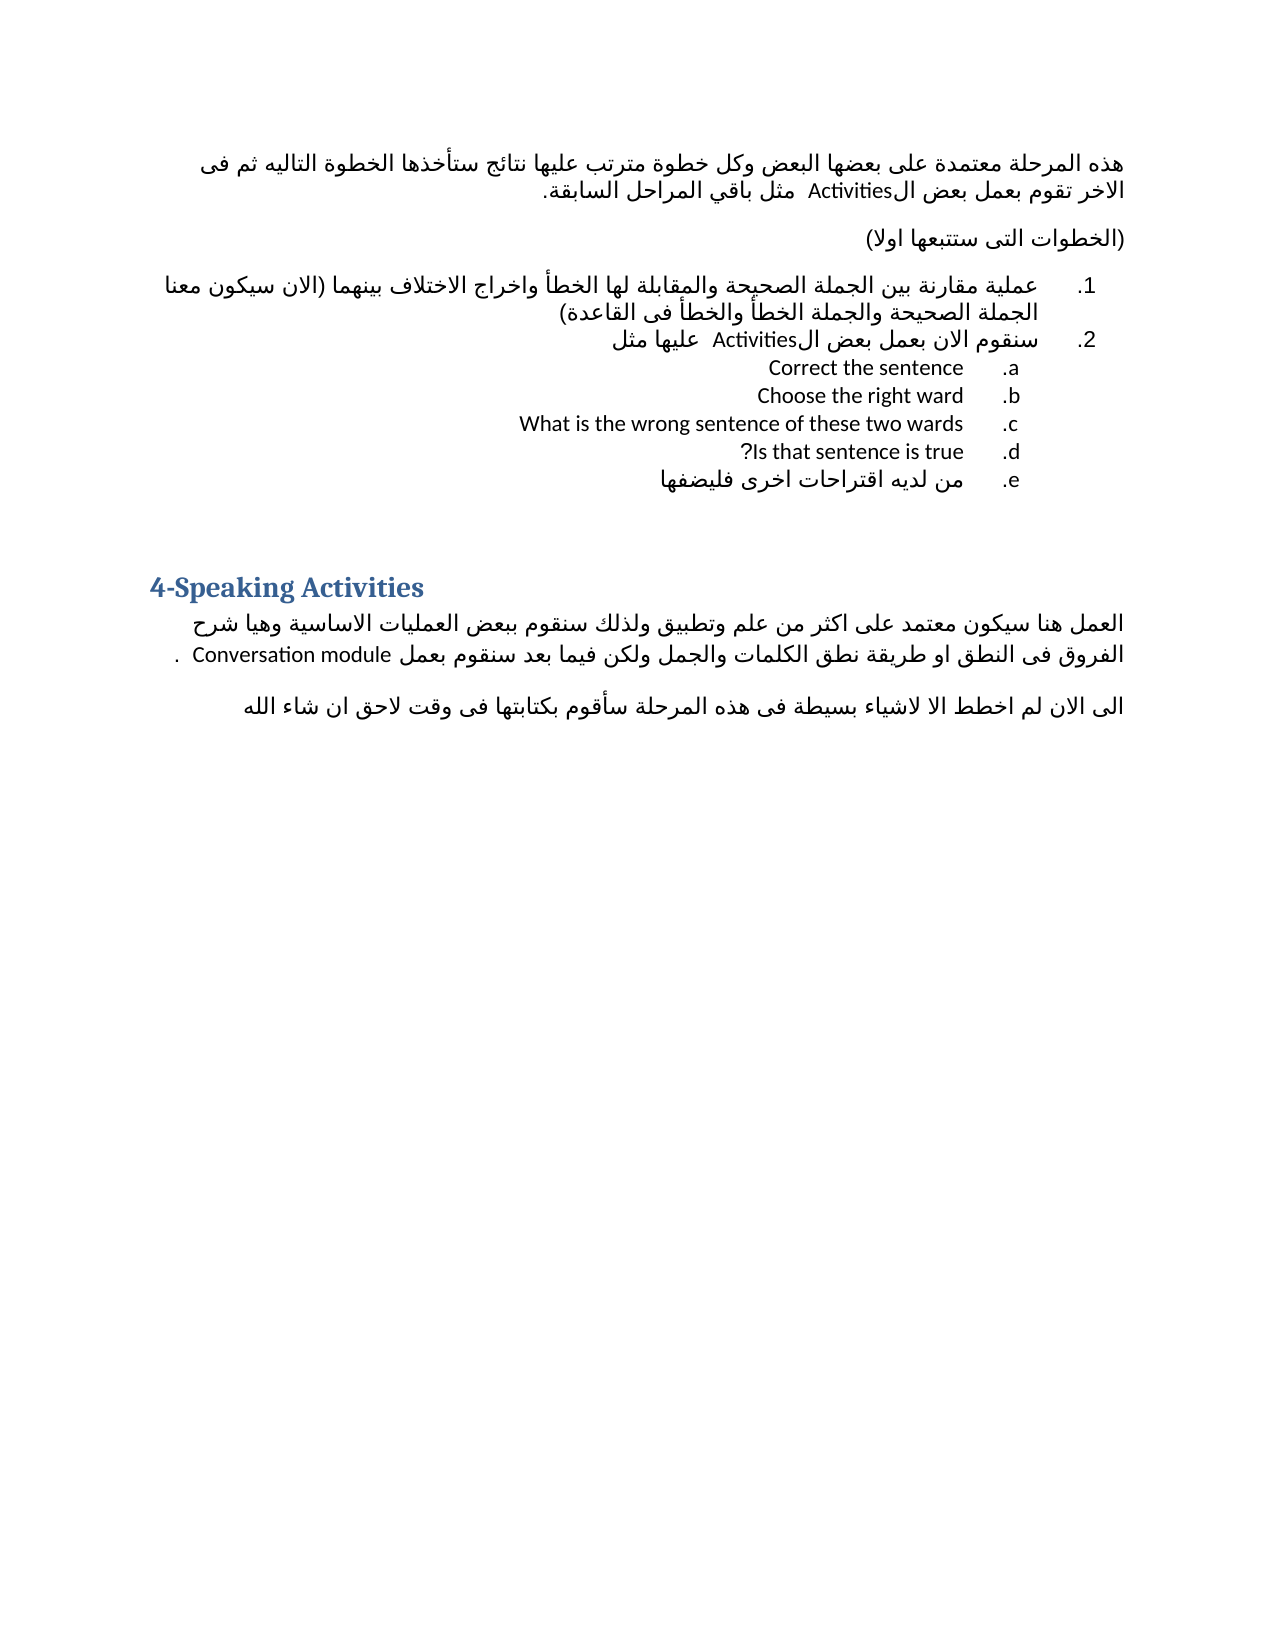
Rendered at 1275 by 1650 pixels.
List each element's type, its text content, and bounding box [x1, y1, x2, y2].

text (الخطوات التى ستتبعها اولا) [150, 225, 1125, 252]
list من لديه اقتراحات اخرى فليضفها [150, 465, 1002, 493]
list عملية مقارنة بين الجملة الصحيحة والمقابلة لها الخطأ واخراج الاختلاف بينهما (الان سيكون معنا الجملة الصحيحة والجملة الخطأ والخطأ فى القاعدة) [150, 272, 1077, 325]
text الى الان لم اخطط الا لاشياء بسيطة فى هذه المرحلة سأقوم بكتابتها فى وقت لاحق ان شاء الله [150, 693, 1125, 719]
text العمل هنا سيكون معتمد على اكثر من علم وتطبيق ولذلك سنقوم ببعض العمليات الاساسية وهيا شرح الفروق فى النطق او طريقة نطق الكلمات والجمل ولكن فيما بعد سنقوم بعمل Conversation module . [150, 610, 1125, 668]
list Is that sentence is true? [150, 437, 1002, 465]
list Correct the sentence [150, 353, 1002, 381]
list What is the wrong sentence of these two wards [150, 409, 1002, 437]
list Choose the right ward [150, 381, 1002, 409]
list سنقوم الان بعمل بعض الActivities عليها مثل [150, 325, 1077, 353]
subtitle 4-Speaking Activities [150, 571, 1125, 605]
text هذه المرحلة معتمدة على بعضها البعض وكل خطوة مترتب عليها نتائج ستأخذها الخطوة التاليه ثم فى الاخر تقوم بعمل بعض الActivities مثل باقي المراحل السابقة. [150, 150, 1125, 204]
